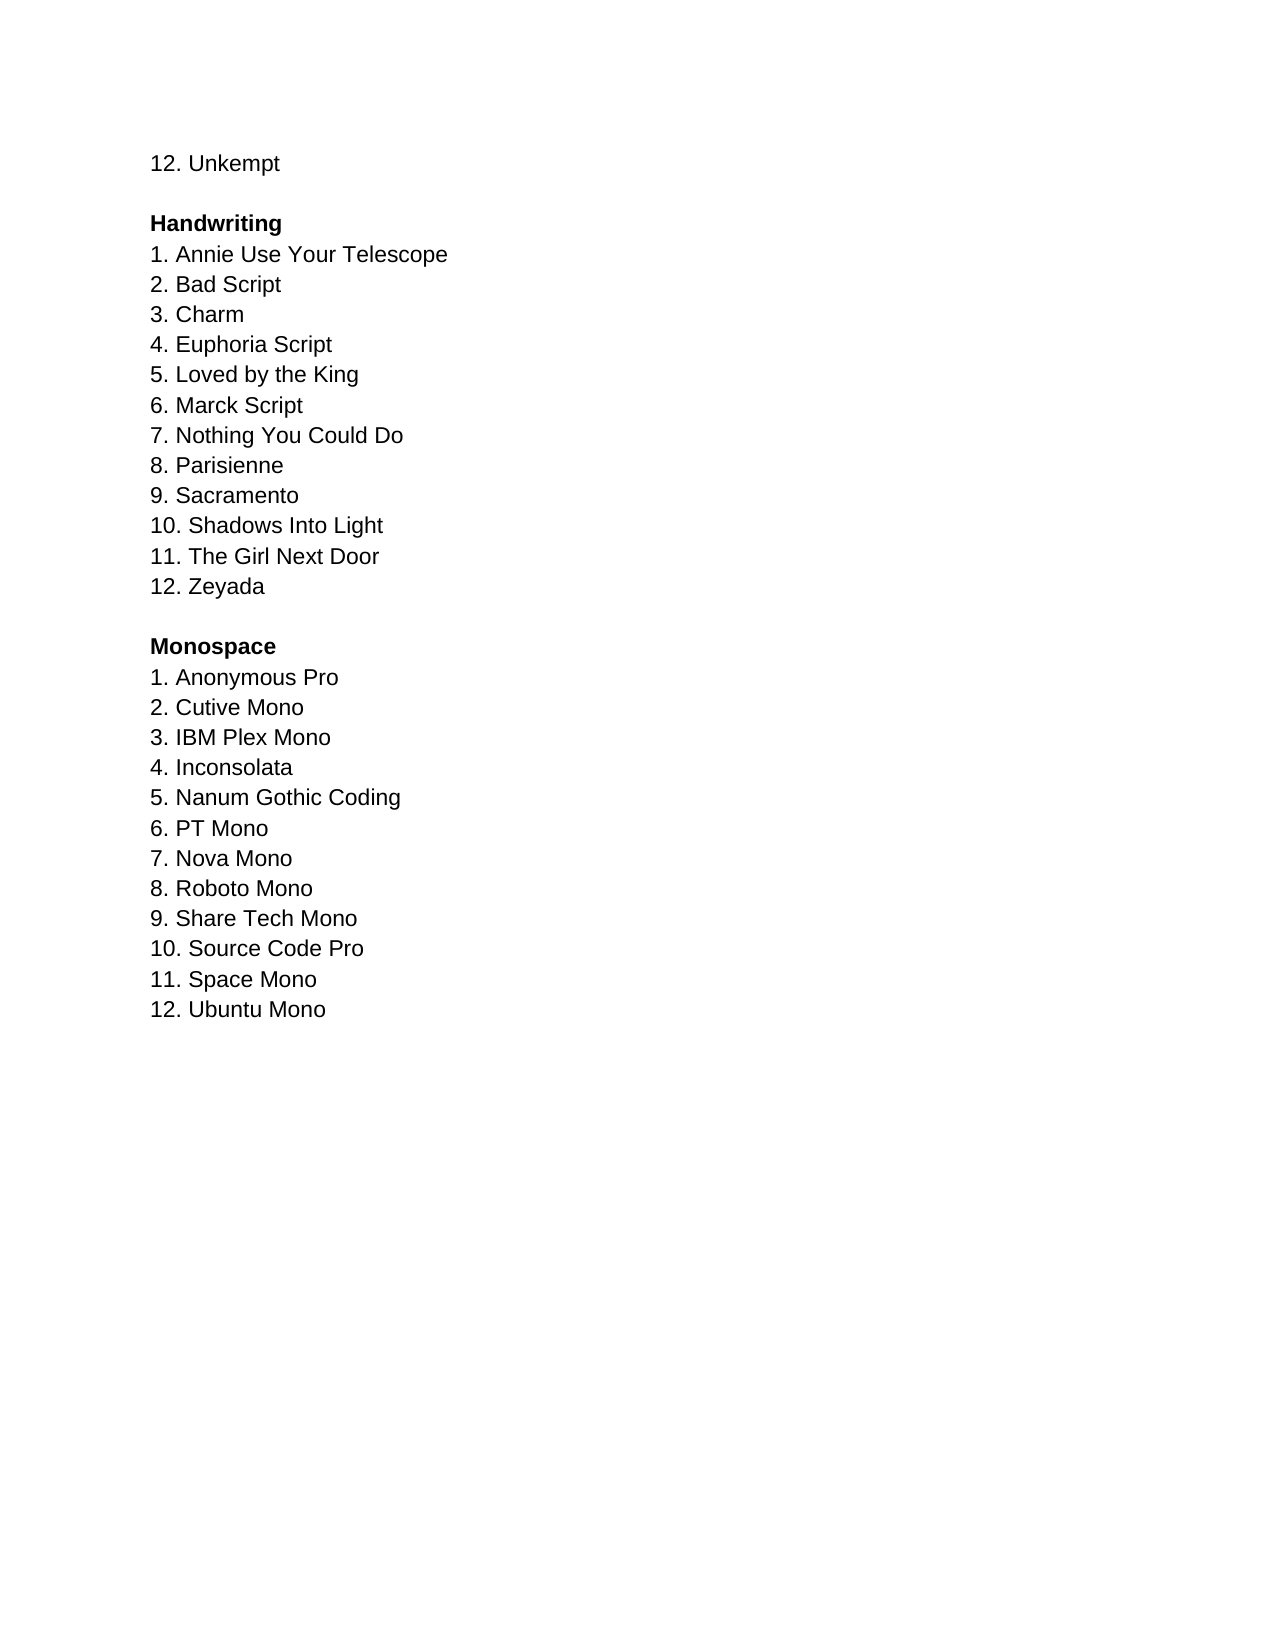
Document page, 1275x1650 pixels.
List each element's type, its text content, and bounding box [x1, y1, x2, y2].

text 7. Nova Mono [150, 845, 1125, 871]
text 4. Inconsolata [150, 754, 1125, 781]
text 12. Zeyada [150, 573, 1125, 599]
text 6. Marck Script [150, 392, 1125, 418]
text 11. Space Mono [150, 966, 1125, 992]
text 10. Shadows Into Light [150, 512, 1125, 539]
text 1. Anonymous Pro [150, 663, 1125, 690]
text 11. The Girl Next Door [150, 543, 1125, 569]
text 7. Nothing You Could Do [150, 422, 1125, 448]
text Monospace [150, 633, 1125, 660]
text 3. Charm [150, 301, 1125, 327]
text 5. Nanum Gothic Coding [150, 784, 1125, 811]
text Handwriting [150, 210, 1125, 237]
text 2. Cutive Mono [150, 694, 1125, 720]
text 1. Annie Use Your Telescope [150, 241, 1125, 267]
text 5. Loved by the King [150, 361, 1125, 388]
text 4. Euphoria Script [150, 331, 1125, 358]
text 9. Share Tech Mono [150, 905, 1125, 932]
text 8. Parisienne [150, 452, 1125, 478]
text 12. Unkempt [150, 150, 1125, 176]
text 12. Ubuntu Mono [150, 996, 1125, 1022]
text 9. Sacramento [150, 482, 1125, 509]
text 8. Roboto Mono [150, 875, 1125, 901]
text 2. Bad Script [150, 271, 1125, 297]
text 3. IBM Plex Mono [150, 724, 1125, 750]
text 6. PT Mono [150, 814, 1125, 841]
text 10. Source Code Pro [150, 935, 1125, 962]
